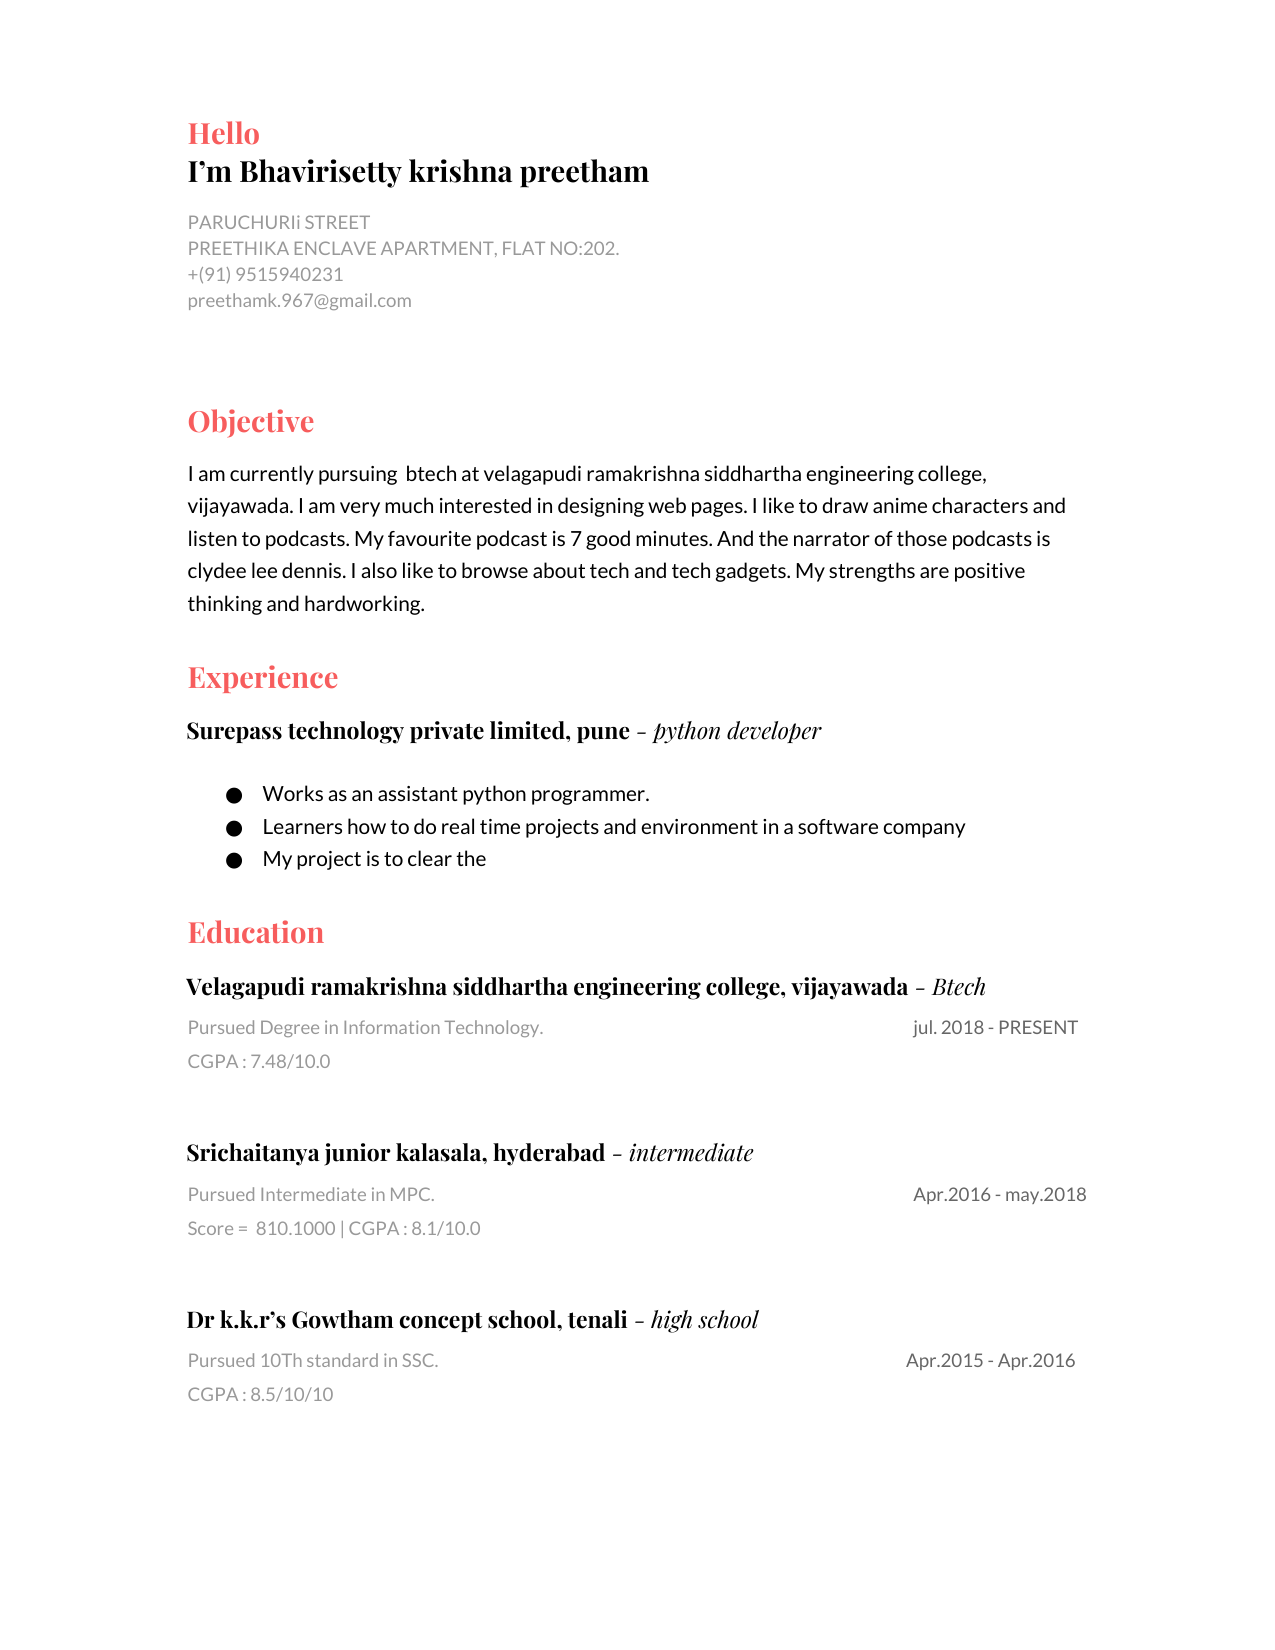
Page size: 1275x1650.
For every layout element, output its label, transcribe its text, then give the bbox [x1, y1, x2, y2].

subtitle Pursued 10Th standard in SSC. Apr.2015 - Apr.2016 [187, 1349, 1091, 1372]
subtitle PARUCHURIi STREET [187, 211, 1091, 233]
list Works as an assistant python programmer. [225, 781, 1091, 806]
subtitle CGPA : 7.48/10.0 [187, 1050, 1091, 1072]
subtitle Pursued Degree in Information Technology. jul. 2018 - PRESENT [187, 1016, 1091, 1039]
subtitle Surepass technology private limited, pune - python developer [186, 715, 1091, 745]
subtitle Education [187, 912, 1091, 951]
subtitle Srichaitanya junior kalasala, hyderabad - intermediate [186, 1137, 1091, 1167]
subtitle Pursued Intermediate in MPC. Apr.2016 - may.2018 [187, 1183, 1091, 1205]
list My project is to clear the [225, 846, 1091, 871]
title Hello I’m Bhavirisetty krishna preetham [187, 112, 1089, 190]
subtitle Velagapudi ramakrishna siddhartha engineering college, vijayawada - Btech [186, 970, 1091, 1001]
list Learners how to do real time projects and environment in a software company [225, 814, 1091, 839]
subtitle CGPA : 8.5/10/10 [187, 1383, 1091, 1406]
subtitle +(91) 9515940231 [187, 263, 1091, 285]
subtitle Score = 810.1000 | CGPA : 8.1/10.0 [187, 1216, 1091, 1239]
subtitle preethamk.967@gmail.com [187, 288, 1091, 311]
text I am currently pursuing btech at velagapudi ramakrishna siddhartha engineering college, vijayawada. I am very much interested in designing web pages. I like to draw anime characters and listen to podcasts. My favourite podcast is 7 good minutes. And the narrator of those podcasts is clydee lee dennis. I also like to browse about tech and tech gadgets. My strengths are positive thinking and hardworking. [187, 461, 1087, 616]
subtitle PREETHIKA ENCLAVE APARTMENT, FLAT NO:202. [187, 237, 1091, 259]
subtitle Experience [187, 657, 1091, 695]
subtitle Objective [187, 401, 1091, 440]
subtitle Dr k.k.r’s Gowtham concept school, tenali - high school [186, 1303, 1091, 1334]
